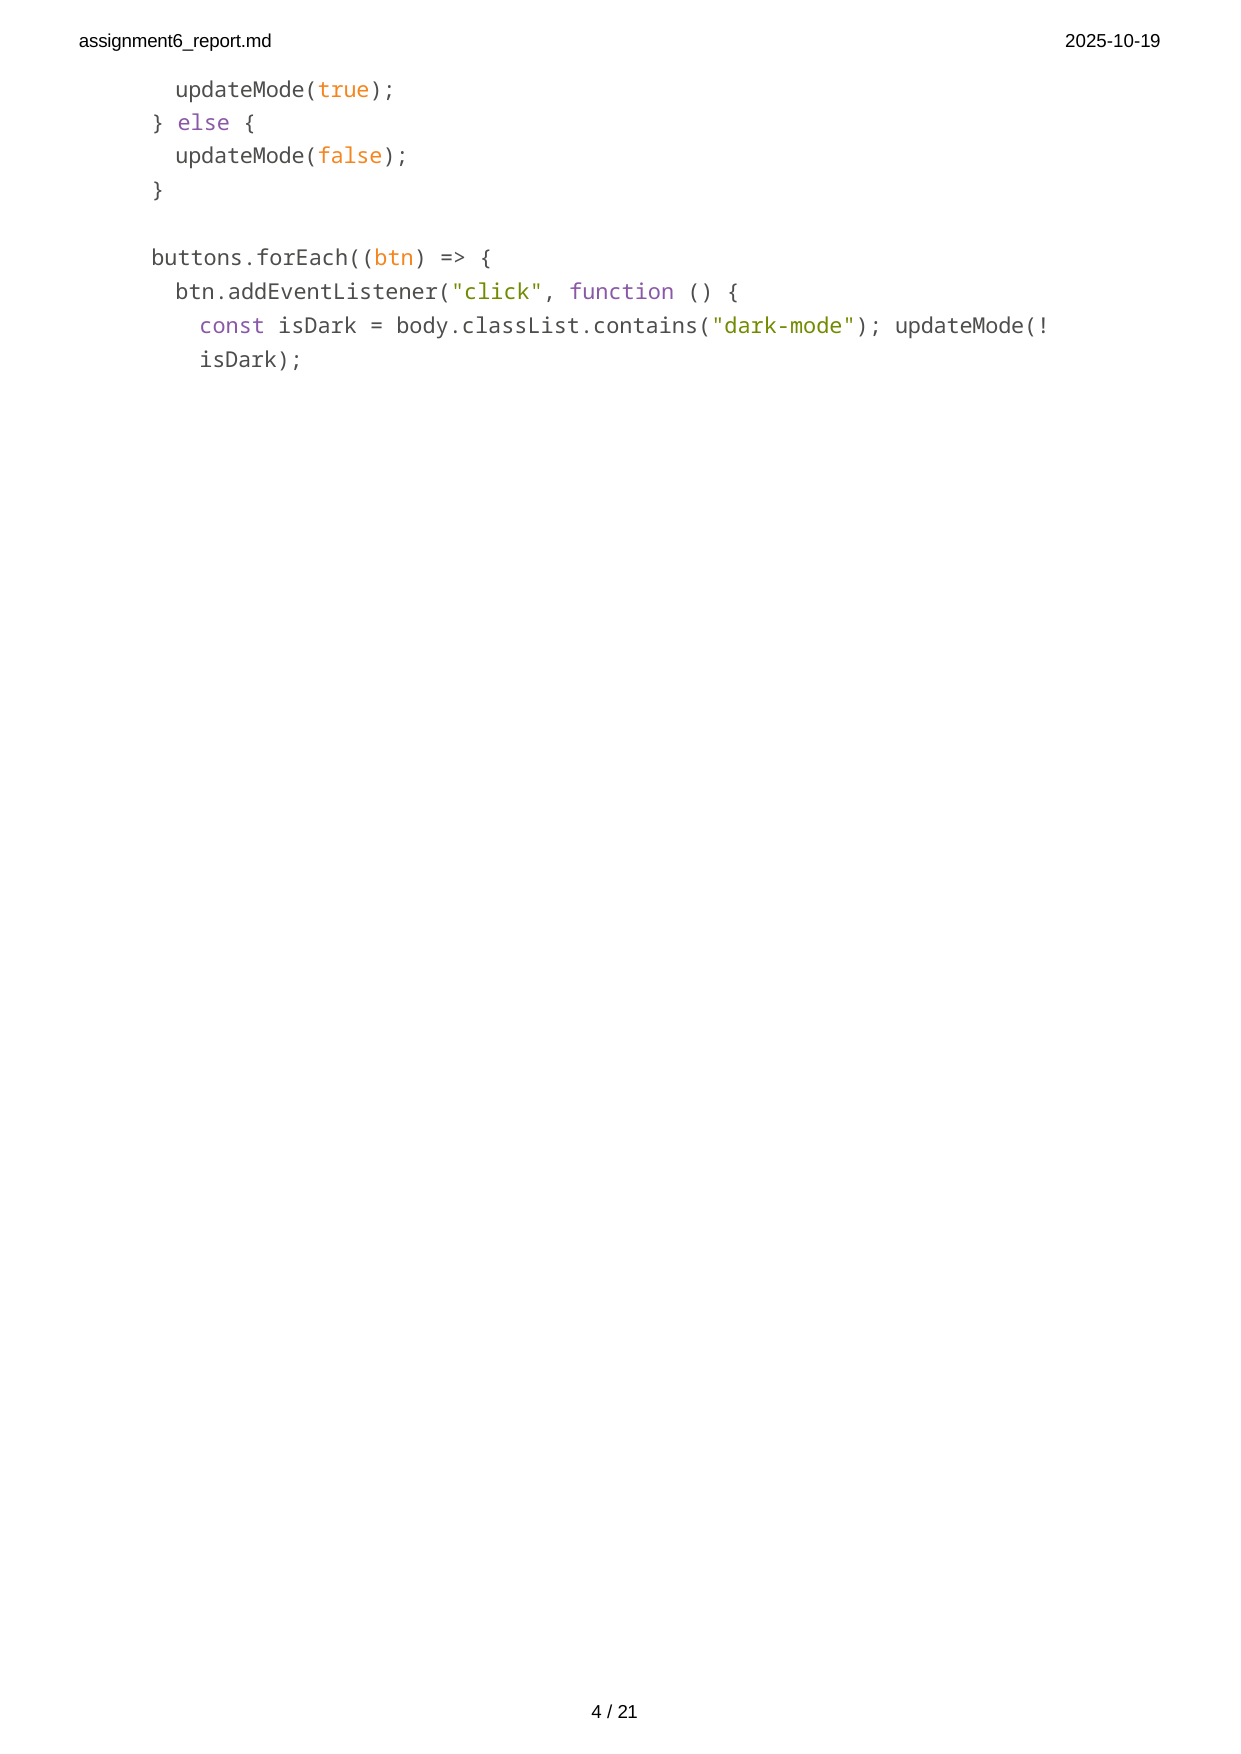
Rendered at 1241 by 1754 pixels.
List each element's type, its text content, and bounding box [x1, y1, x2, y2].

text } else { [151, 107, 1166, 136]
text buttons.forEach((btn) => { [151, 242, 1166, 272]
text const isDark = body.classList.contains("dark-mode"); updateMode(!isDark); [199, 310, 1056, 374]
text btn.addEventListener("click", function () { [175, 276, 1166, 306]
text updateMode(true); [175, 77, 1166, 103]
text updateMode(false); [175, 141, 1166, 170]
text } [151, 174, 1166, 204]
